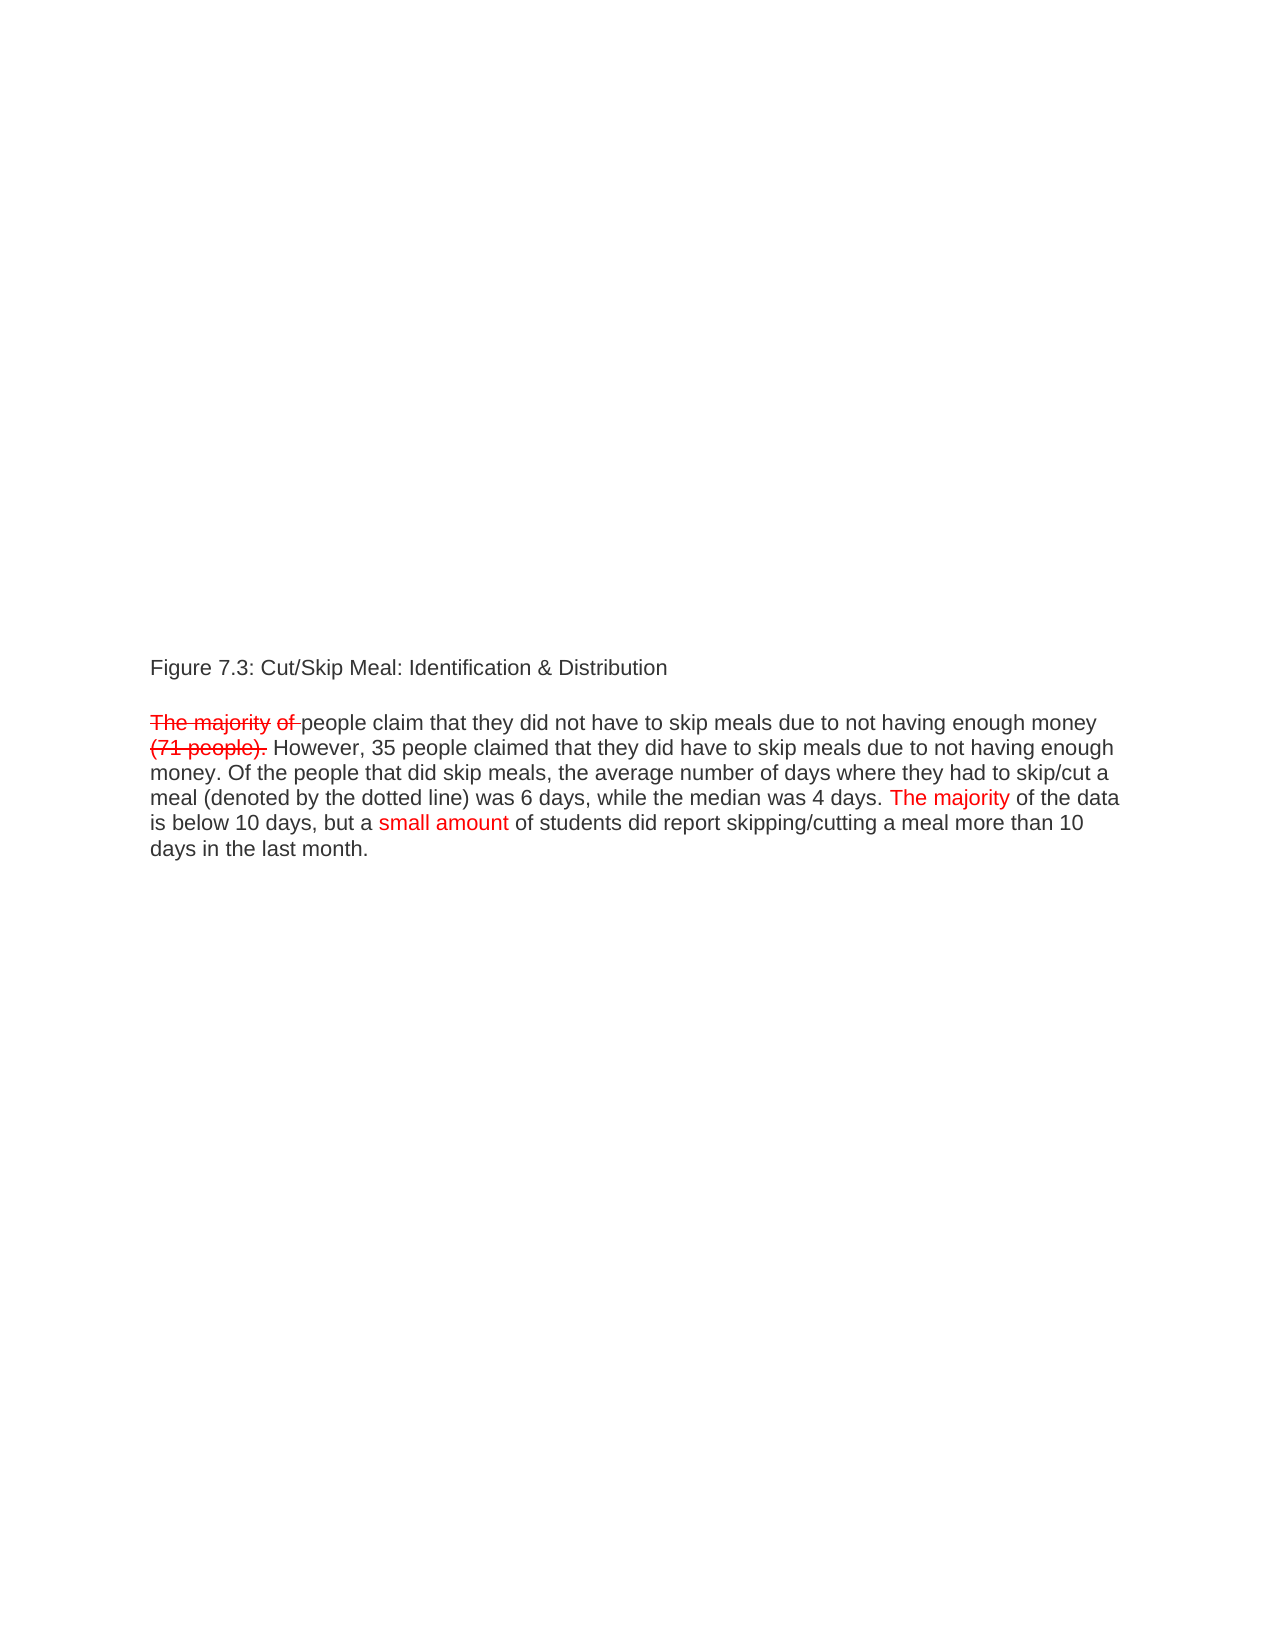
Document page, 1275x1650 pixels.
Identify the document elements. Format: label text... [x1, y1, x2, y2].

text The majority of people claim that they did not have to skip meals due to not having enough money (71 people). However, 35 people claimed that they did have to skip meals due to not having enough money. Of the people that did skip meals, the average number of days where they had to skip/cut a meal (denoted by the dotted line) was 6 days, while the median was 4 days. The majority of the data is below 10 days, but a small amount of students did report skipping/cutting a meal more than 10 days in the last month. [150, 709, 1125, 861]
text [150, 150, 1125, 680]
